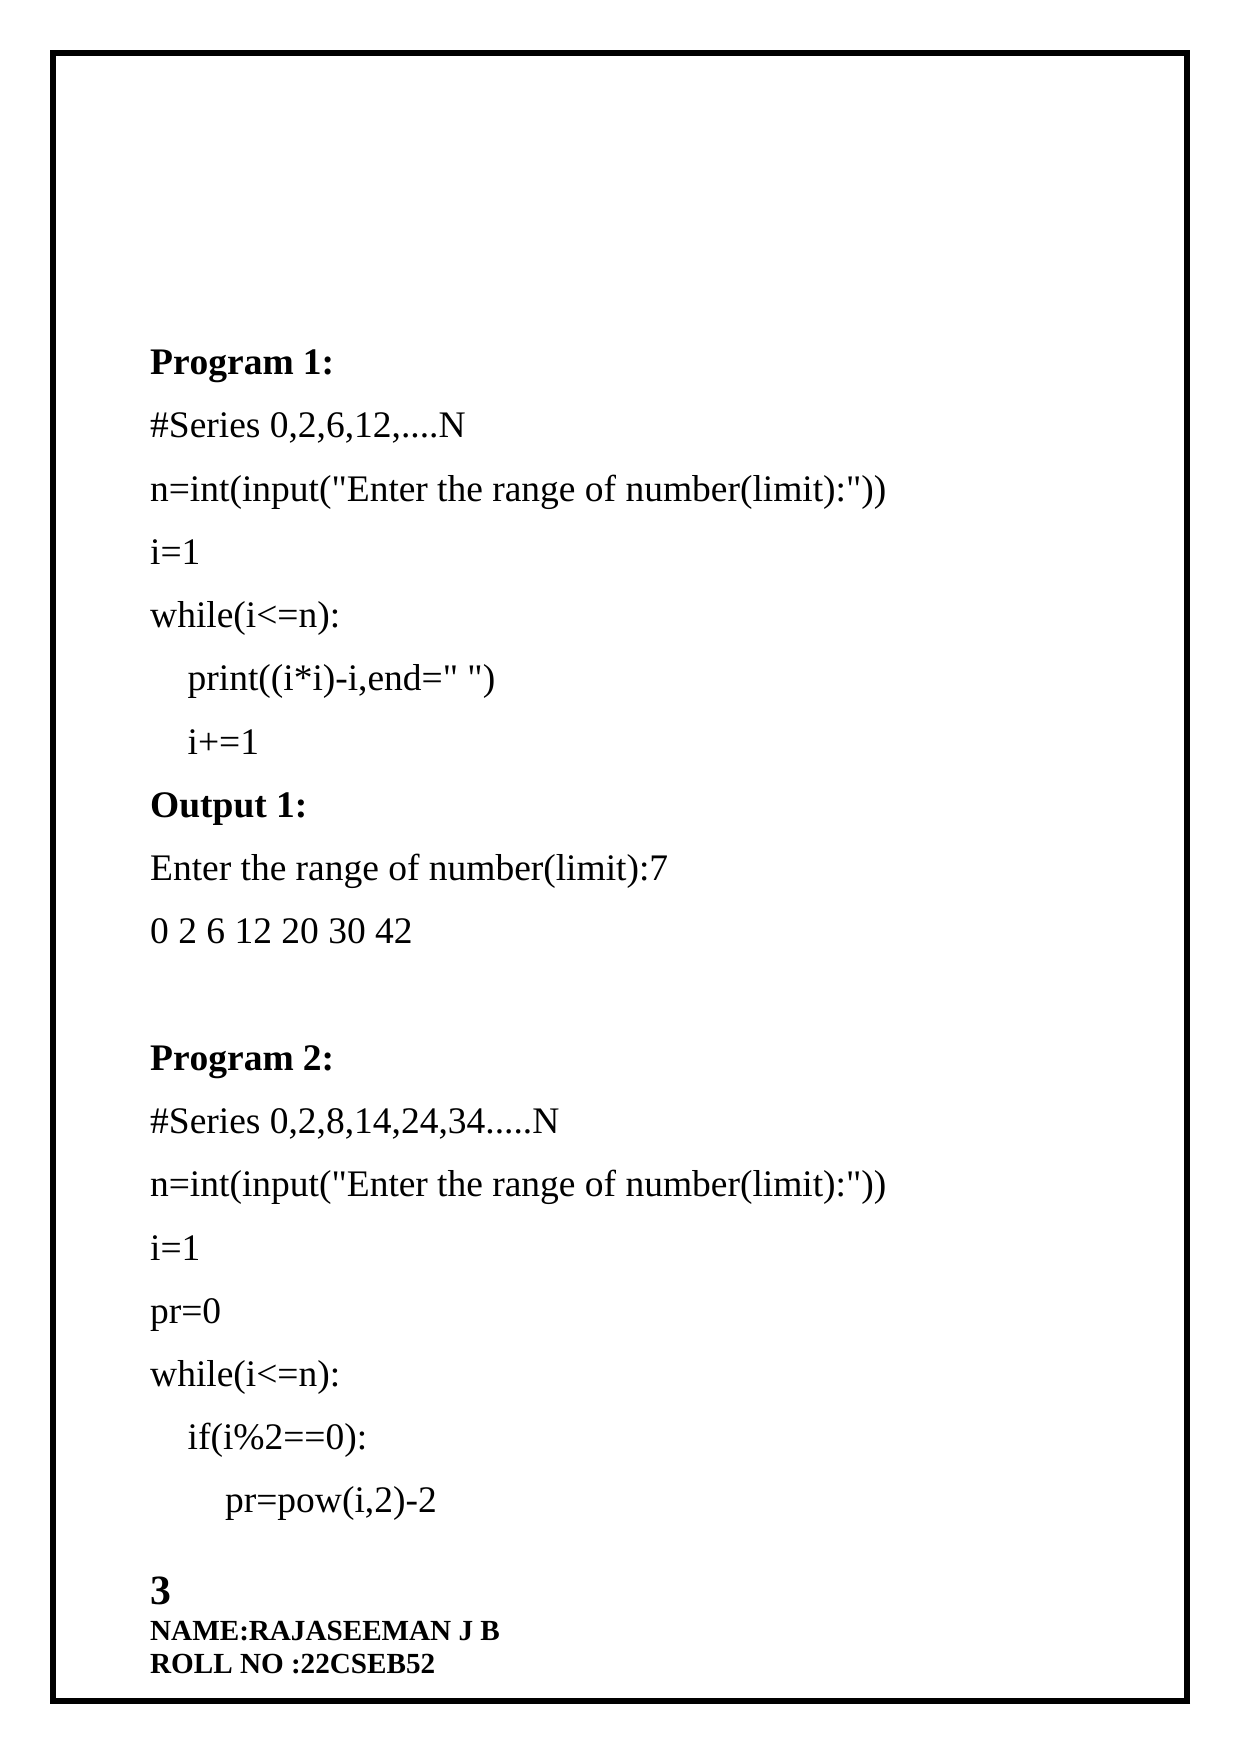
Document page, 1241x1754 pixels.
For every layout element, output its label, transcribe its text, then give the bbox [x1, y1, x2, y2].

text #Series 0,2,8,14,24,34.....N [150, 1098, 1090, 1142]
text 0 2 6 12 20 30 42 [150, 909, 1090, 952]
text print((i*i)-i,end=" ") [150, 656, 1090, 699]
text i=1 [150, 1225, 1090, 1268]
text pr=0 [150, 1288, 1090, 1331]
text i=1 [150, 529, 1090, 572]
text #Series 0,2,6,12,....N [150, 403, 1090, 446]
text Program 2: [150, 1035, 1090, 1078]
text Enter the range of number(limit):7 [150, 846, 1090, 889]
text n=int(input("Enter the range of number(limit):")) [150, 1162, 1090, 1205]
text n=int(input("Enter the range of number(limit):")) [150, 466, 1090, 509]
text i+=1 [150, 719, 1090, 762]
text while(i<=n): [150, 1351, 1090, 1394]
text while(i<=n): [150, 593, 1090, 636]
text Program 1: [150, 340, 1090, 383]
text Output 1: [150, 782, 1090, 825]
text if(i%2==0): [150, 1414, 1090, 1458]
text pr=pow(i,2)-2 [150, 1478, 1090, 1521]
